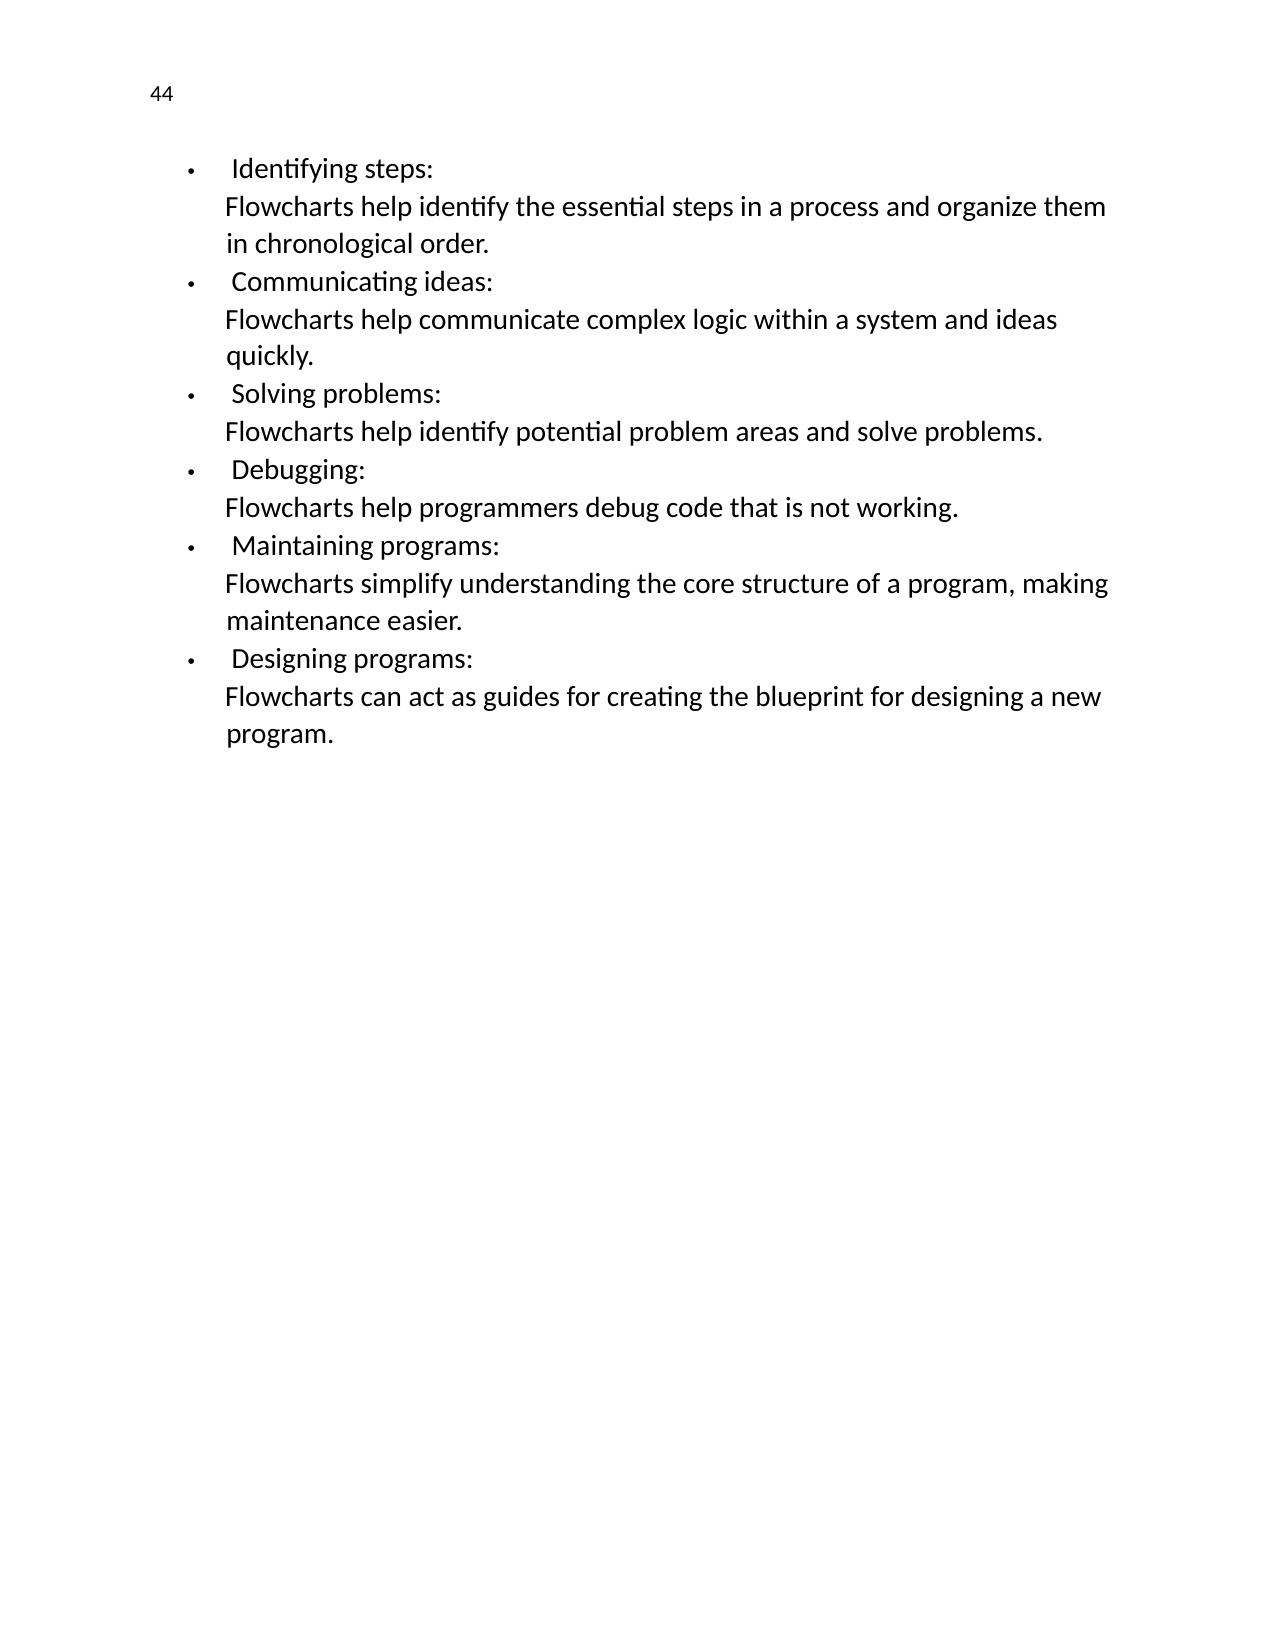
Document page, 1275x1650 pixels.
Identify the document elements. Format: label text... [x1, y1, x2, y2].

list Solving problems: [187, 375, 1126, 411]
text Flowcharts help identify potential problem areas and solve problems. [225, 413, 1126, 449]
text Flowcharts simplify understanding the core structure of a program, making maintenance easier. [225, 566, 1126, 638]
text Flowcharts help communicate complex logic within a system and ideas quickly. [225, 301, 1126, 373]
text Flowcharts help programmers debug code that is not working. [225, 489, 1126, 525]
list Maintaining programs: [187, 527, 1126, 563]
list Identifying steps: [187, 150, 1126, 186]
list Communicating ideas: [187, 263, 1126, 298]
list Debugging: [187, 451, 1126, 487]
text Flowcharts help identify the essential steps in a process and organize them in chronological order. [225, 188, 1126, 260]
text Flowcharts can act as guides for creating the blueprint for designing a new program. [225, 678, 1126, 751]
list Designing programs: [187, 640, 1126, 676]
